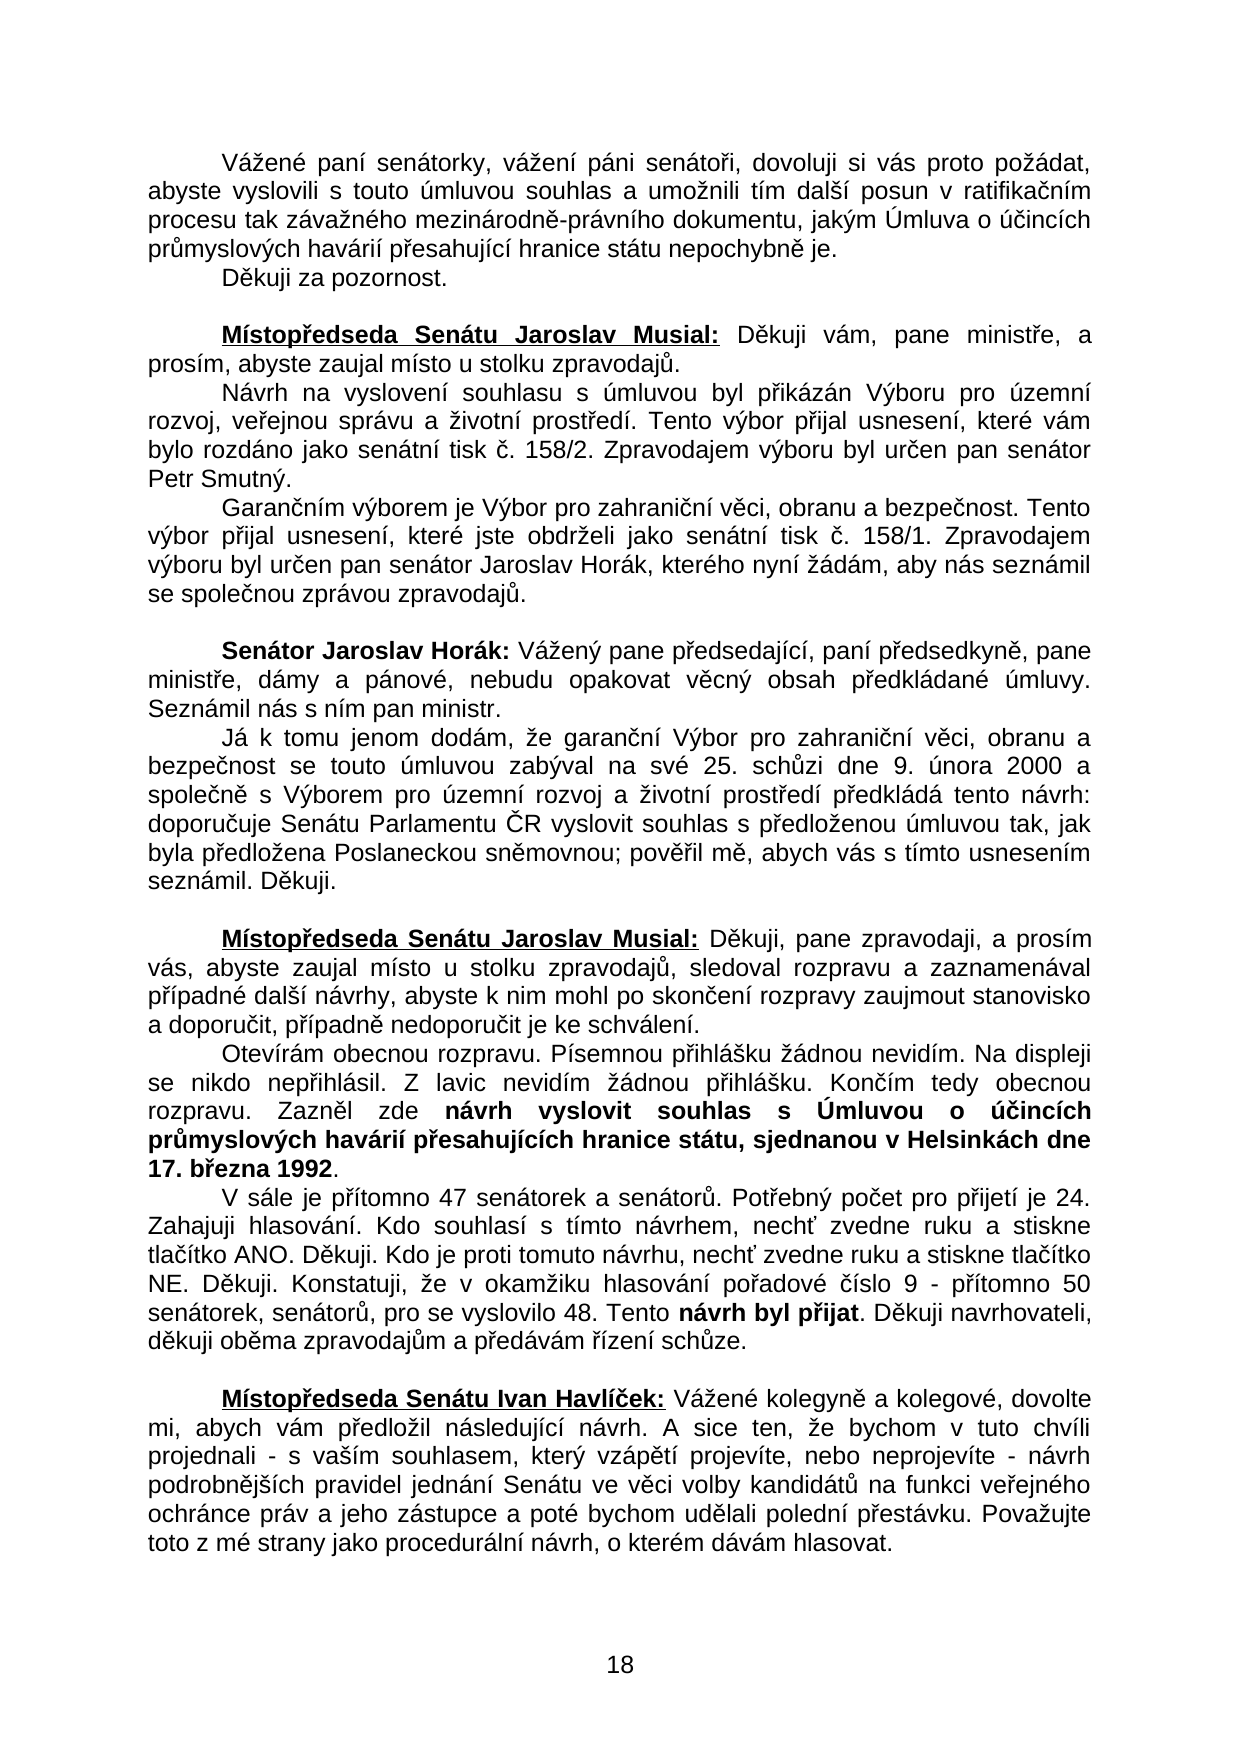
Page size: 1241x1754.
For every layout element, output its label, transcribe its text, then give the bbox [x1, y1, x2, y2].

text V sále je přítomno 47 senátorek a senátorů. Potřebný počet pro přijetí je 24. Zahajuji hlasování. Kdo souhlasí s tímto návrhem, nechť zvedne ruku a stiskne tlačítko ANO. Děkuji. Kdo je proti tomuto návrhu, nechť zvedne ruku a stiskne tlačítko NE. Děkuji. Konstatuji, že v okamžiku hlasování pořadové číslo 9 - přítomno 50 senátorek, senátorů, pro se vyslovilo 48. Tento návrh byl přijat. Děkuji navrhovateli, děkuji oběma zpravodajům a předávám řízení schůze. [148, 1183, 1093, 1355]
text Já k tomu jenom dodám, že garanční Výbor pro zahraniční věci, obranu a bezpečnost se touto úmluvou zabýval na své 25. schůzi dne 9. února 2000 a společně s Výborem pro územní rozvoj a životní prostředí předkládá tento návrh: doporučuje Senátu Parlamentu ČR vyslovit souhlas s předloženou úmluvou tak, jak byla předložena Poslaneckou sněmovnou; pověřil mě, abych vás s tímto usnesením seznámil. Děkuji. [148, 723, 1093, 895]
text Místopředseda Senátu Jaroslav Musial: Děkuji vám, pane ministře, a prosím, abyste zaujal místo u stolku zpravodajů. [148, 320, 1093, 378]
text Návrh na vyslovení souhlasu s úmluvou byl přikázán Výboru pro územní rozvoj, veřejnou správu a životní prostředí. Tento výbor přijal usnesení, které vám bylo rozdáno jako senátní tisk č. 158/2. Zpravodajem výboru byl určen pan senátor Petr Smutný. [148, 378, 1093, 493]
text Místopředseda Senátu Jaroslav Musial: Děkuji, pane zpravodaji, a prosím vás, abyste zaujal místo u stolku zpravodajů, sledoval rozpravu a zaznamenával případné další návrhy, abyste k nim mohl po skončení rozpravy zaujmout stanovisko a doporučit, případně nedoporučit je ke schválení. [148, 924, 1093, 1039]
text Děkuji za pozornost. [148, 263, 1093, 291]
text Senátor Jaroslav Horák: Vážený pane předsedající, paní předsedkyně, pane ministře, dámy a pánové, nebudu opakovat věcný obsah předkládané úmluvy. Seznámil nás s ním pan ministr. [148, 636, 1093, 723]
text Otevírám obecnou rozpravu. Písemnou přihlášku žádnou nevidím. Na displeji se nikdo nepřihlásil. Z lavic nevidím žádnou přihlášku. Končím tedy obecnou rozpravu. Zazněl zde návrh vyslovit souhlas s Úmluvou o účincích průmyslových havárií přesahujících hranice státu, sjednanou v Helsinkách dne 17. března 1992. [148, 1039, 1093, 1183]
text Garančním výborem je Výbor pro zahraniční věci, obranu a bezpečnost. Tento výbor přijal usnesení, které jste obdrželi jako senátní tisk č. 158/1. Zpravodajem výboru byl určen pan senátor Jaroslav Horák, kterého nyní žádám, aby nás seznámil se společnou zprávou zpravodajů. [148, 493, 1093, 608]
text Místopředseda Senátu Ivan Havlíček: Vážené kolegyně a kolegové, dovolte mi, abych vám předložil následující návrh. A sice ten, že bychom v tuto chvíli projednali - s vaším souhlasem, který vzápětí projevíte, nebo neprojevíte - návrh podrobnějších pravidel jednání Senátu ve věci volby kandidátů na funkci veřejného ochránce práv a jeho zástupce a poté bychom udělali polední přestávku. Považujte toto z mé strany jako procedurální návrh, o kterém dávám hlasovat. [148, 1384, 1093, 1556]
text Vážené paní senátorky, vážení páni senátoři, dovoluji si vás proto požádat, abyste vyslovili s touto úmluvou souhlas a umožnili tím další posun v ratifikačním procesu tak závažného mezinárodně-právního dokumentu, jakým Úmluva o účincích průmyslových havárií přesahující hranice státu nepochybně je. [148, 148, 1093, 263]
